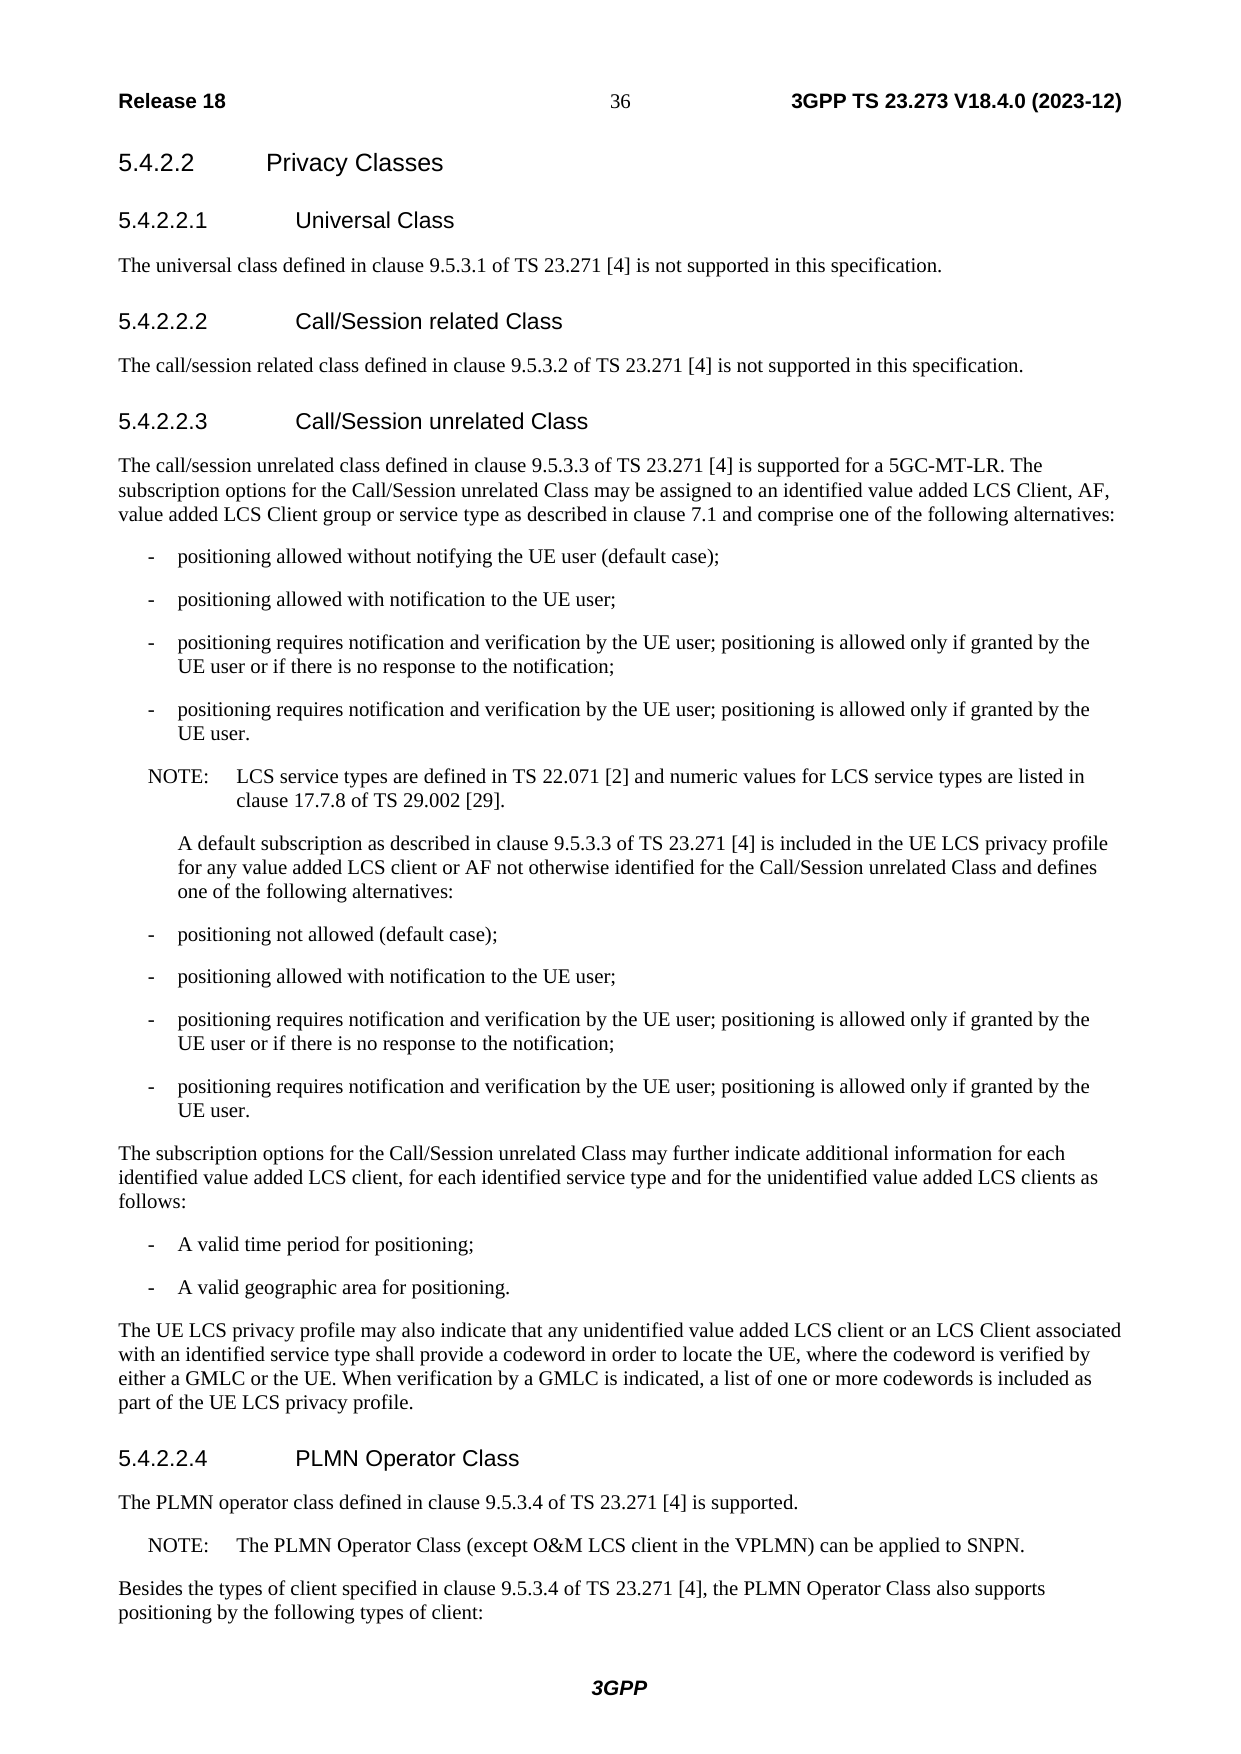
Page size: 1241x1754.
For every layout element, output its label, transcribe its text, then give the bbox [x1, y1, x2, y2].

subtitle 5.4.2.2.1 Universal Class [118, 207, 1122, 234]
text - A valid geographic area for positioning. [148, 1275, 1122, 1299]
text The subscription options for the Call/Session unrelated Class may further indicate additional information for each identified value added LCS client, for each identified service type and for the unidentified value added LCS clients as follows: [118, 1141, 1122, 1213]
text A default subscription as described in clause 9.5.3.3 of TS 23.271 [4] is included in the UE LCS privacy profile for any value added LCS client or AF not otherwise identified for the Call/Session unrelated Class and defines one of the following alternatives: [148, 831, 1122, 903]
text Besides the types of client specified in clause 9.5.3.4 of TS 23.271 [4], the PLMN Operator Class also supports positioning by the following types of client: [118, 1576, 1122, 1624]
text - positioning allowed without notifying the UE user (default case); [148, 544, 1122, 568]
text - positioning requires notification and verification by the UE user; positioning is allowed only if granted by the UE user or if there is no response to the notification; [148, 630, 1122, 678]
text The call/session unrelated class defined in clause 9.5.3.3 of TS 23.271 [4] is supported for a 5GC-MT-LR. The subscription options for the Call/Session unrelated Class may be assigned to an identified value added LCS Client, AF, value added LCS Client group or service type as described in clause 7.1 and comprise one of the following alternatives: [118, 453, 1122, 526]
text The universal class defined in clause 9.5.3.1 of TS 23.271 [4] is not supported in this specification. [118, 253, 1122, 277]
text - positioning allowed with notification to the UE user; [148, 587, 1122, 611]
text - A valid time period for positioning; [148, 1232, 1122, 1256]
text NOTE: The PLMN Operator Class (except O&M LCS client in the VPLMN) can be applied to SNPN. [148, 1533, 1122, 1557]
text The UE LCS privacy profile may also indicate that any unidentified value added LCS client or an LCS Client associated with an identified service type shall provide a codeword in order to locate the UE, where the codeword is verified by either a GMLC or the UE. When verification by a GMLC is indicated, a list of one or more codewords is included as part of the UE LCS privacy profile. [118, 1317, 1122, 1414]
text - positioning requires notification and verification by the UE user; positioning is allowed only if granted by the UE user. [148, 697, 1122, 745]
subtitle 5.4.2.2 Privacy Classes [118, 147, 1122, 176]
text - positioning not allowed (default case); [148, 922, 1122, 946]
subtitle 5.4.2.2.2 Call/Session related Class [118, 308, 1122, 334]
text The call/session related class defined in clause 9.5.3.2 of TS 23.271 [4] is not supported in this specification. [118, 353, 1122, 377]
text The PLMN operator class defined in clause 9.5.3.4 of TS 23.271 [4] is supported. [118, 1490, 1122, 1514]
text - positioning allowed with notification to the UE user; [148, 964, 1122, 988]
text - positioning requires notification and verification by the UE user; positioning is allowed only if granted by the UE user. [148, 1074, 1122, 1122]
text - positioning requires notification and verification by the UE user; positioning is allowed only if granted by the UE user or if there is no response to the notification; [148, 1007, 1122, 1055]
subtitle 5.4.2.2.4 PLMN Operator Class [118, 1445, 1122, 1471]
text NOTE: LCS service types are defined in TS 22.071 [2] and numeric values for LCS service types are listed in clause 17.7.8 of TS 29.002 [29]. [148, 764, 1122, 812]
subtitle 5.4.2.2.3 Call/Session unrelated Class [118, 408, 1122, 435]
